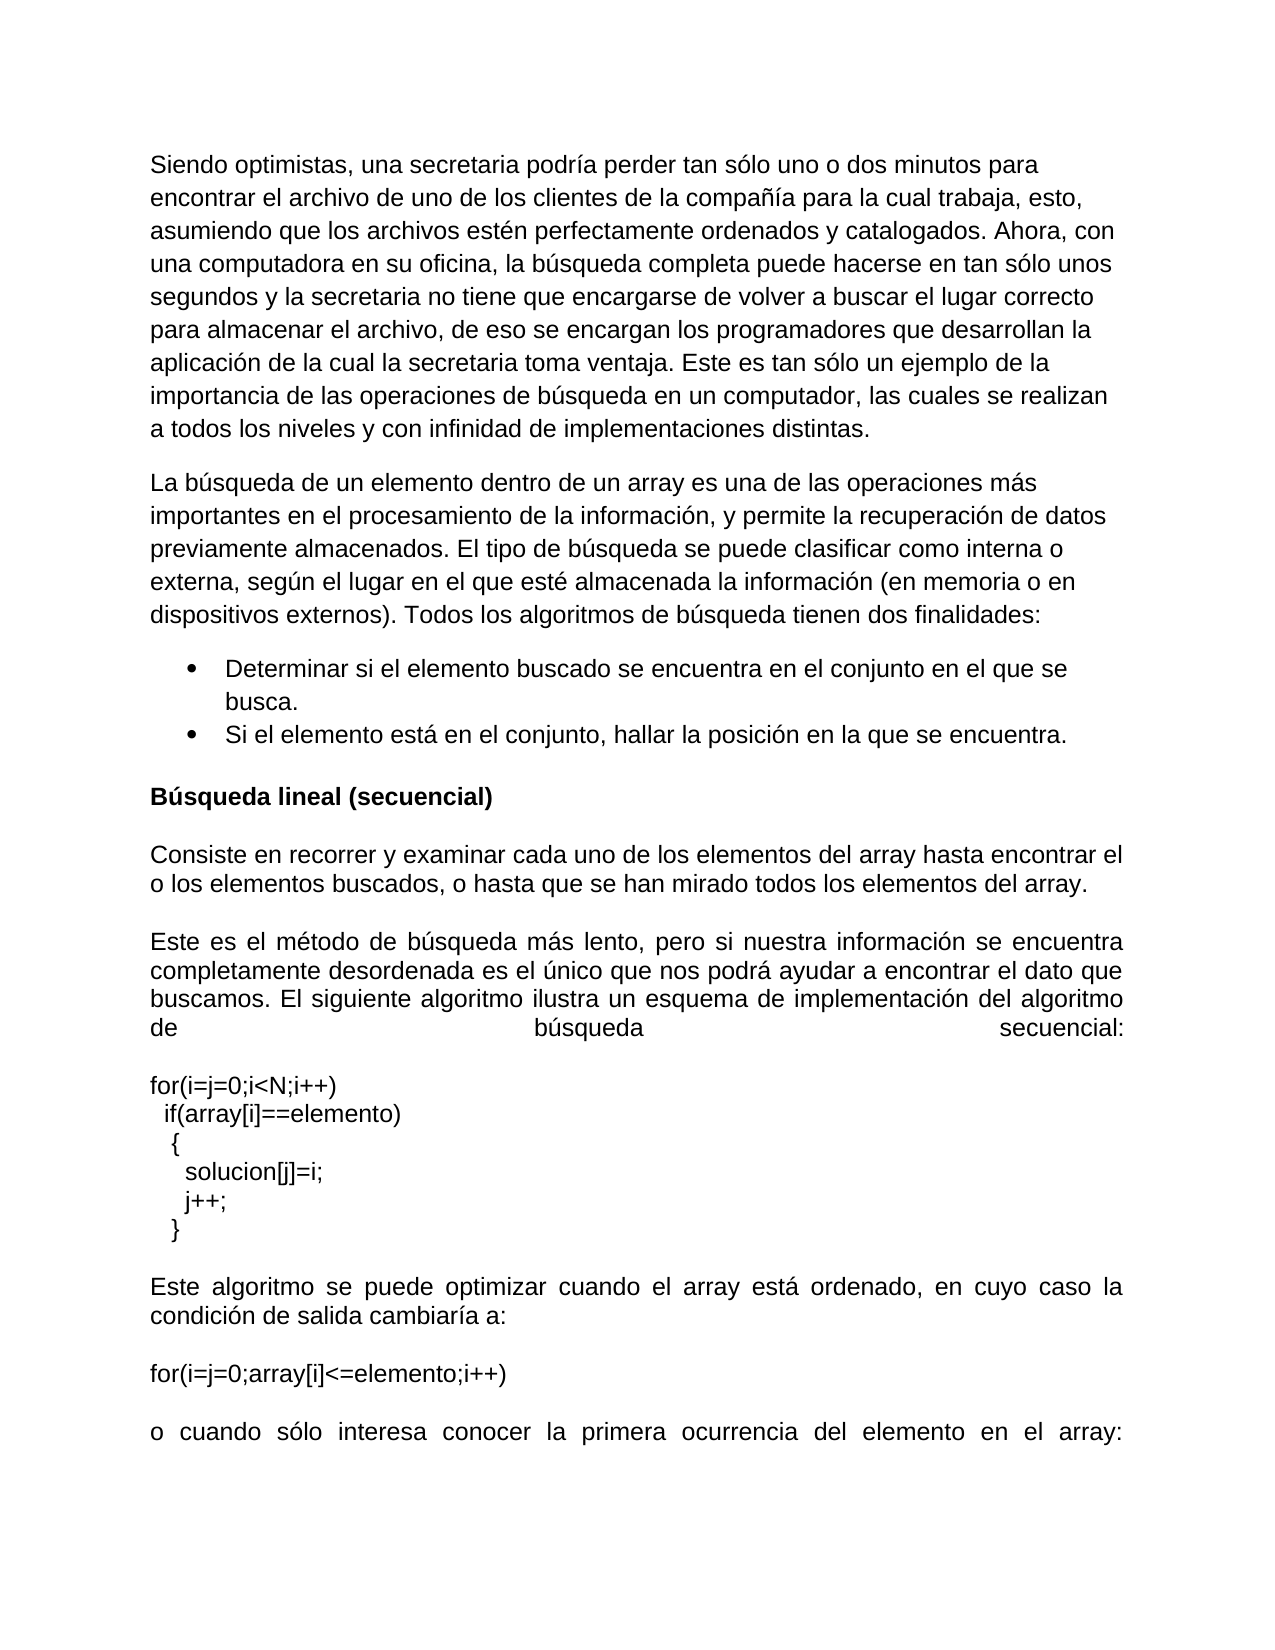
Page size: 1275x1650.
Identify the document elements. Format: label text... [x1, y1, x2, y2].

list Determinar si el elemento buscado se encuentra en el conjunto en el que se busca. [187, 654, 1125, 716]
text Consiste en recorrer y examinar cada uno de los elementos del array hasta encontrar el o los elementos buscados, o hasta que se han mirado todos los elementos del array. [150, 840, 1125, 898]
list Si el elemento está en el conjunto, hallar la posición en la que se encuentra. [187, 720, 1125, 749]
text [150, 1359, 1125, 1474]
text La búsqueda de un elemento dentro de un array es una de las operaciones más importantes en el procesamiento de la información, y permite la recuperación de datos previamente almacenados. El tipo de búsqueda se puede clasificar como interna o externa, según el lugar en el que esté almacenada la información (en memoria o en dispositivos externos). Todos los algoritmos de búsqueda tienen dos finalidades: [150, 468, 1125, 629]
text Este algoritmo se puede optimizar cuando el array está ordenado, en cuyo caso la condición de salida cambiaría a: [150, 1272, 1125, 1330]
text Este es el método de búsqueda más lento, pero si nuestra información se encuentra completamente desordenada es el único que nos podrá ayudar a encontrar el dato que buscamos. El siguiente algoritmo ilustra un esquema de implementación del algoritmo de búsqueda secuencial: for(i=j=0;i<N;i++) if(array[i]==elemento) { solucion[j]=i; j++; } [150, 927, 1125, 1243]
text Búsqueda lineal (secuencial) [150, 782, 1125, 811]
text Siendo optimistas, una secretaria podría perder tan sólo uno o dos minutos para encontrar el archivo de uno de los clientes de la compañía para la cual trabaja, esto, asumiendo que los archivos estén perfectamente ordenados y catalogados. Ahora, con una computadora en su oficina, la búsqueda completa puede hacerse en tan sólo unos segundos y la secretaria no tiene que encargarse de volver a buscar el lugar correcto para almacenar el archivo, de eso se encargan los programadores que desarrollan la aplicación de la cual la secretaria toma ventaja. Este es tan sólo un ejemplo de la importancia de las operaciones de búsqueda en un computador, las cuales se realizan a todos los niveles y con infinidad de implementaciones distintas. [150, 150, 1125, 443]
